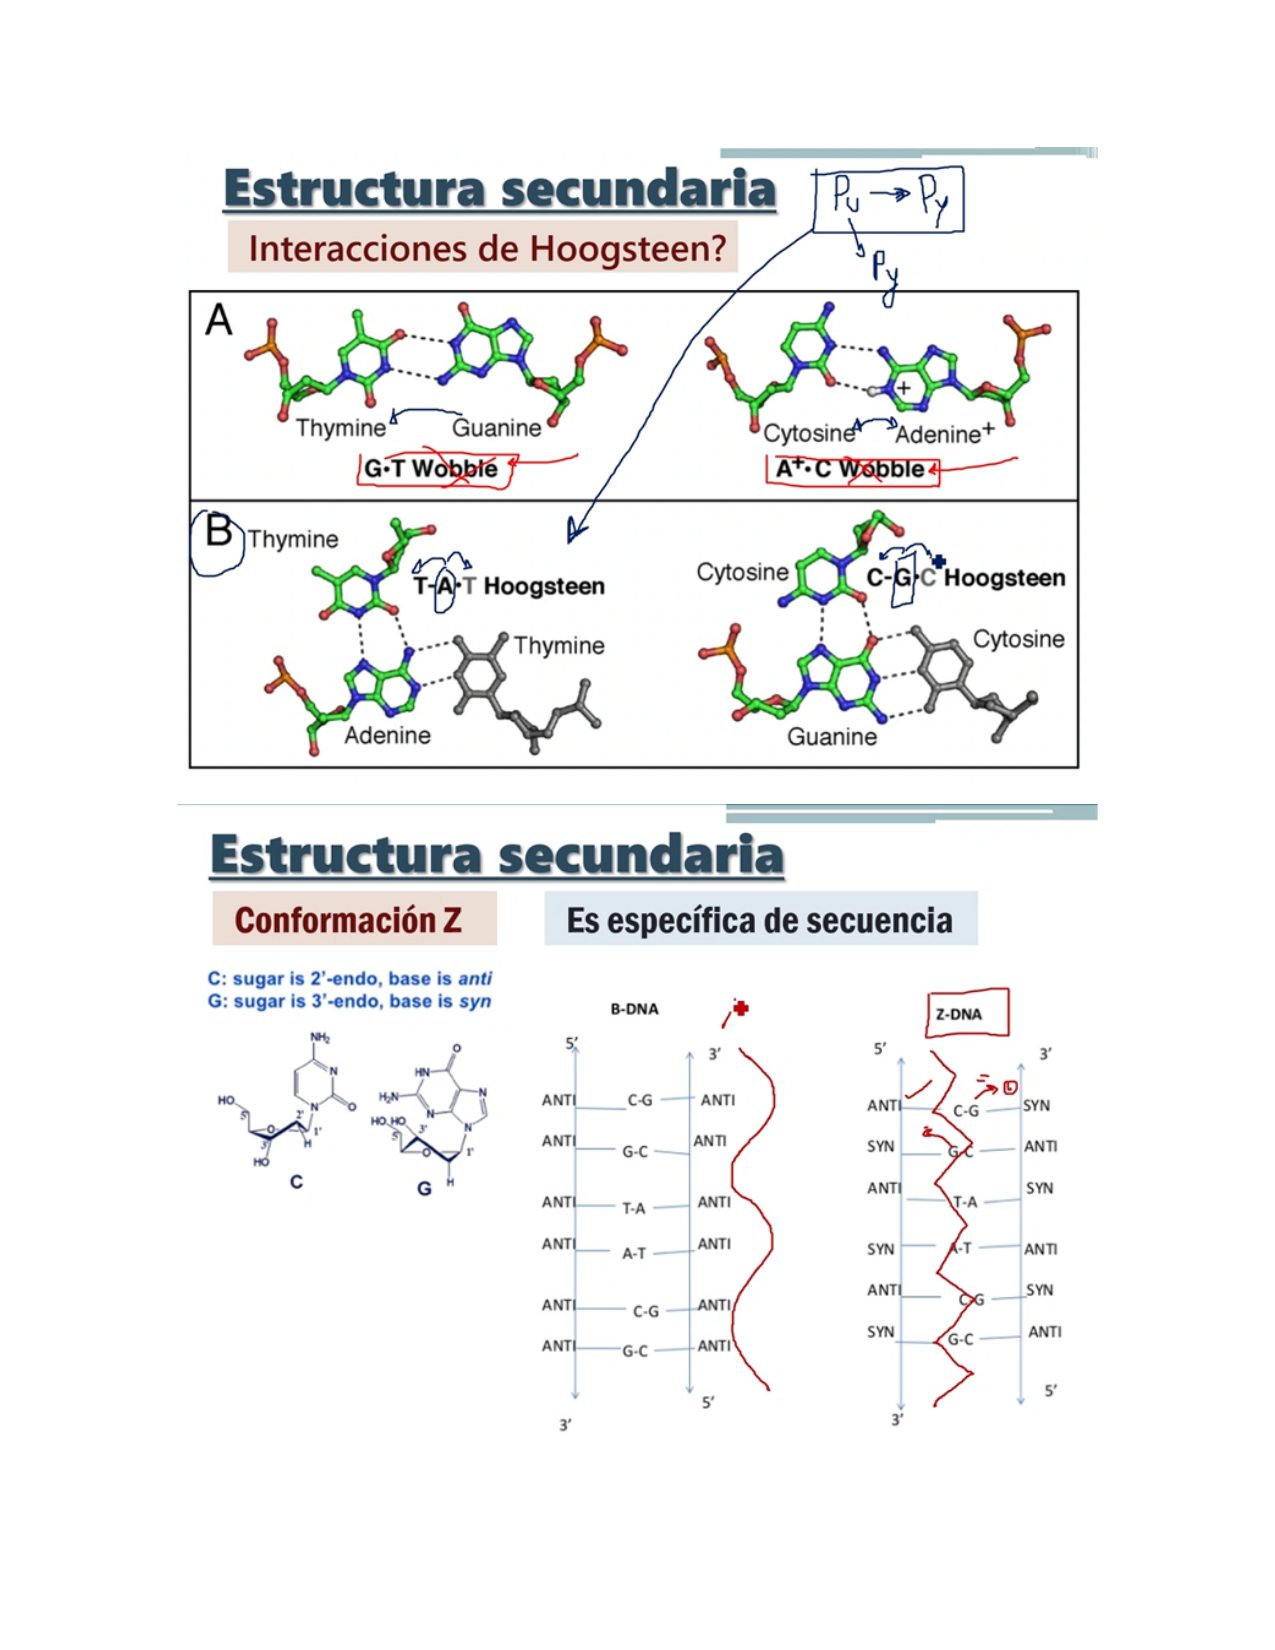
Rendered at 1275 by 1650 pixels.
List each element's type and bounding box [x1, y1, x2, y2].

picture [177, 147, 1098, 786]
picture [177, 804, 1098, 1465]
